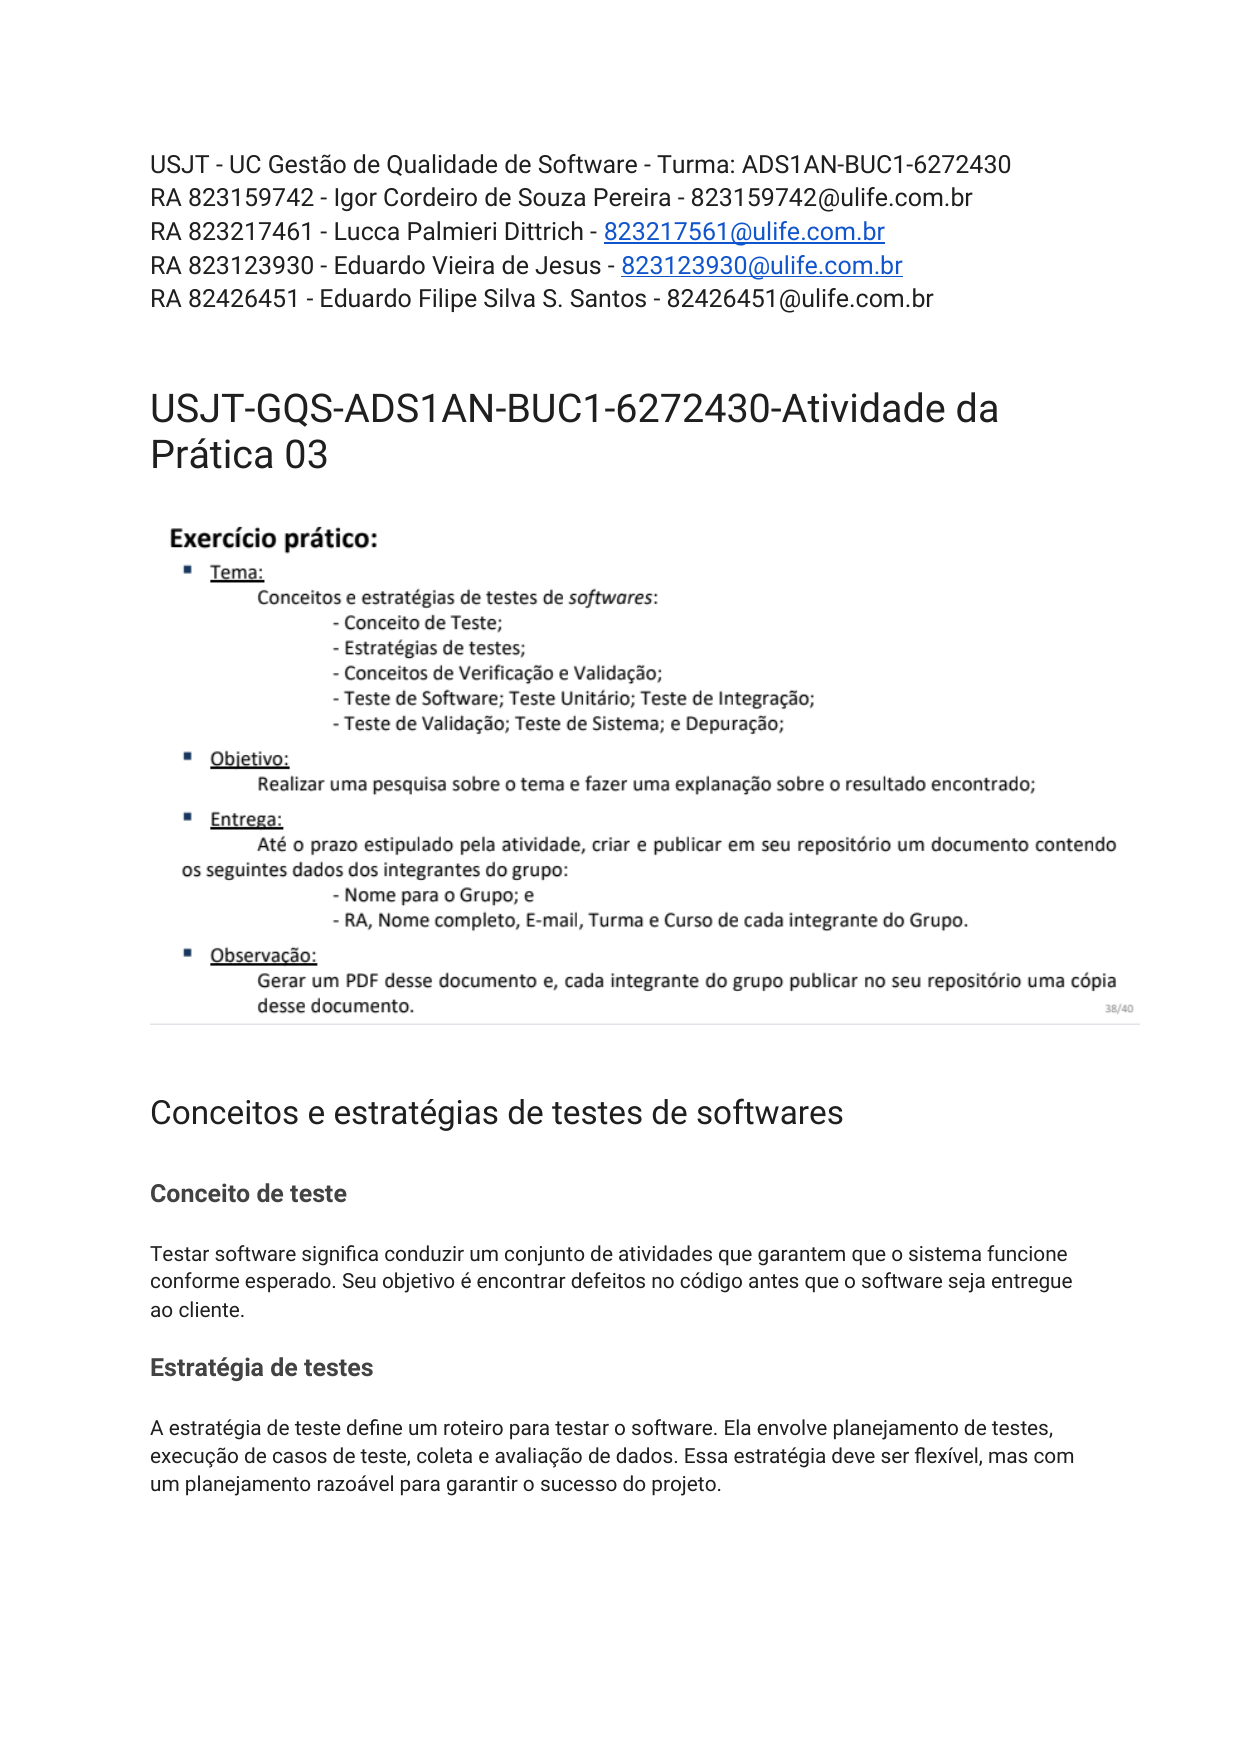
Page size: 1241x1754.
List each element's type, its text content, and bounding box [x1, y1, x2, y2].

subtitle Conceito de teste [150, 1179, 1090, 1208]
text USJT - UC Gestão de Qualidade de Software - Turma: ADS1AN-BUC1-6272430 [150, 150, 1090, 179]
text RA 823123930 - Eduardo Vieira de Jesus - 823123930@ulife.com.br [150, 251, 1090, 280]
picture [150, 512, 1141, 1025]
text A estratégia de teste define um roteiro para testar o software. Ela envolve planejamento de testes, execução de casos de teste, coleta e avaliação de dados. Essa estratégia deve ser flexível, mas com um planejamento razoável para garantir o sucesso do projeto. [150, 1416, 1090, 1497]
subtitle Estratégia de testes [150, 1354, 1090, 1383]
text Testar software significa conduzir um conjunto de atividades que garantem que o sistema funcione conforme esperado. Seu objetivo é encontrar defeitos no código antes que o software seja entregue ao cliente. [150, 1242, 1090, 1322]
text RA 82426451 - Eduardo Filipe Silva S. Santos - 82426451@ulife.com.br [150, 284, 1090, 314]
subtitle Conceitos e estratégias de testes de softwares [150, 1094, 1090, 1133]
text RA 823217461 - Lucca Palmieri Dittrich - 823217561@ulife.com.br [150, 217, 1090, 247]
title USJT-GQS-ADS1AN-BUC1-6272430-Atividade da Prática 03 [150, 386, 1090, 478]
text RA 823159742 - Igor Cordeiro de Souza Pereira - 823159742@ulife.com.br [150, 184, 1090, 213]
